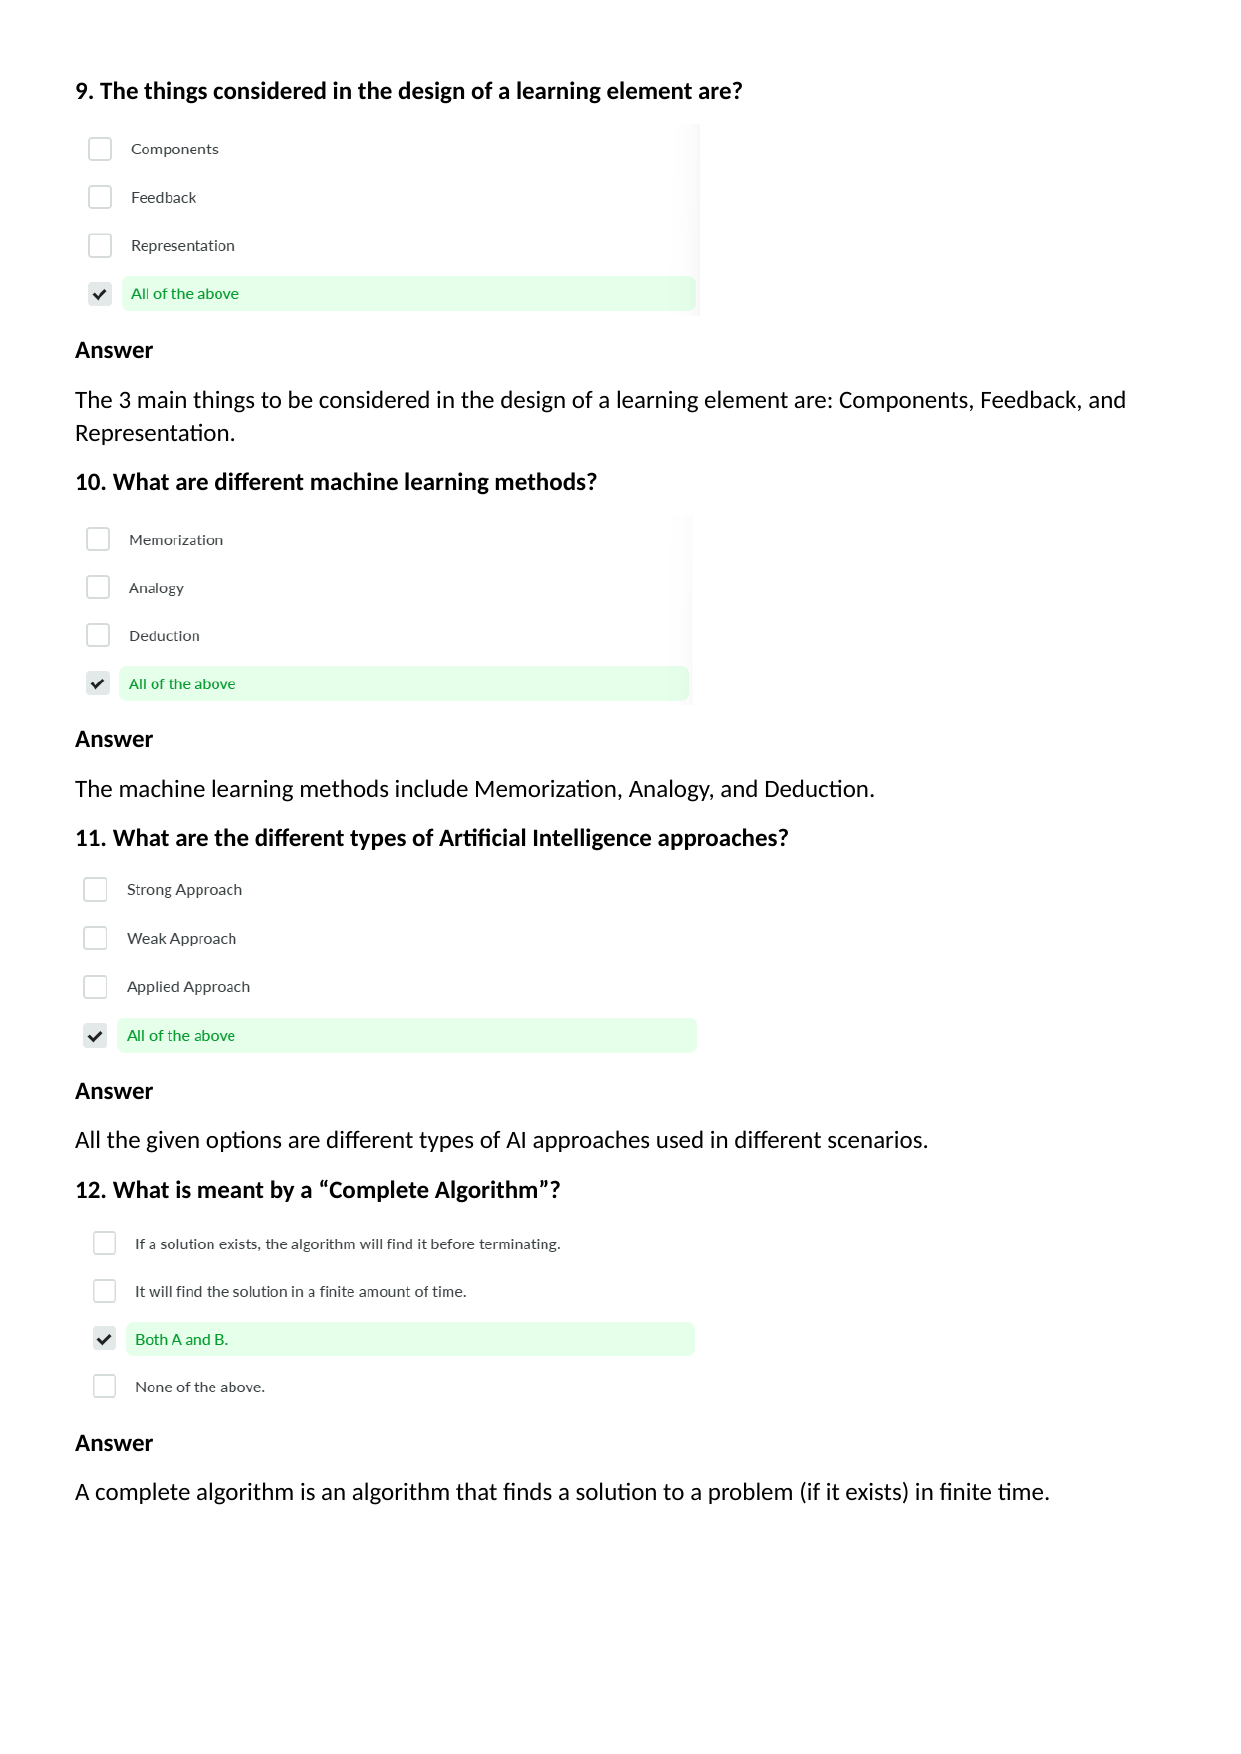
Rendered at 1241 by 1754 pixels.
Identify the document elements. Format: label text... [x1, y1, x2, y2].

text All the given options are different types of AI approaches used in different scenarios. [75, 1124, 1165, 1155]
text 10. What are different machine learning methods? [75, 466, 1165, 497]
text 11. What are the different types of Artificial Intelligence approaches? [75, 822, 1165, 853]
picture [75, 872, 702, 1056]
text 12. What is meant by a “Complete Algorithm”? [75, 1174, 1165, 1204]
text The machine learning methods include Memorization, Analogy, and Deduction. [75, 773, 1165, 803]
text A complete algorithm is an algorithm that finds a solution to a problem (if it exists) in finite time. [75, 1476, 1165, 1507]
picture [75, 515, 693, 705]
text Answer [75, 723, 1165, 754]
text Answer [75, 334, 1165, 365]
text The 3 main things to be considered in the design of a learning element are: Components, Feedback, and Representation. [75, 384, 1165, 447]
text Answer [75, 1427, 1165, 1457]
picture [75, 1223, 700, 1408]
text Answer [75, 1075, 1165, 1105]
text 9. The things considered in the design of a learning element are? [75, 75, 1165, 106]
picture [75, 124, 700, 316]
